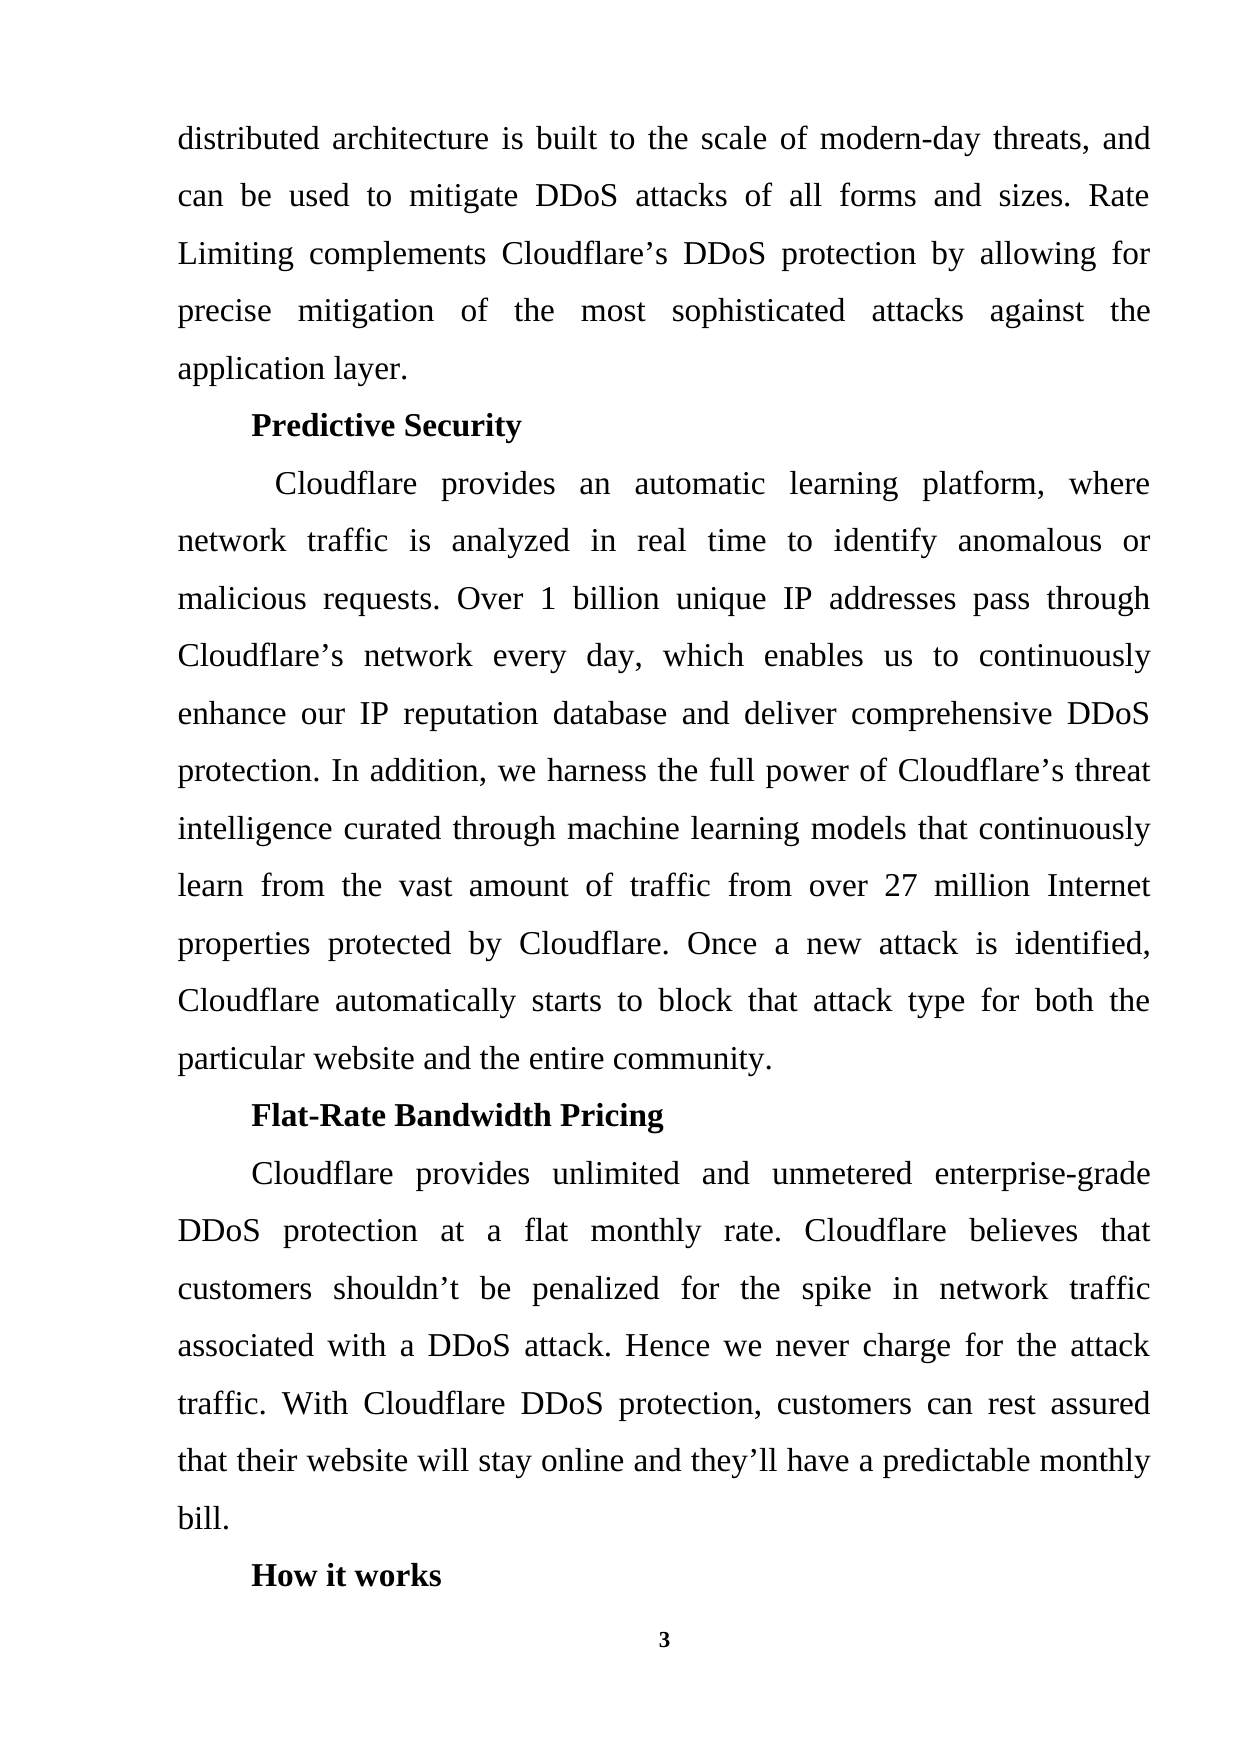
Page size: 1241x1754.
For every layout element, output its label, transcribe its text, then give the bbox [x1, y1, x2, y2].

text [177, 118, 1152, 386]
text How it works [177, 1556, 1152, 1594]
text Cloudflare provides an automatic learning platform, where network traffic is analyzed in real time to identify anomalous or malicious requests. Over 1 billion unique IP addresses pass through Cloudflare’s network every day, which enables us to continuously enhance our IP reputation database and deliver comprehensive DDoS protection. In addition, we harness the full power of Cloudflare’s threat intelligence curated through machine learning models that continuously learn from the vast amount of traffic from over 27 million Internet properties protected by Cloudflare. Once a new attack is identified, Cloudflare automatically starts to block that attack type for both the particular website and the entire community. [177, 463, 1152, 1076]
text Cloudflare provides unlimited and unmetered enterprise-grade DDoS protection at a flat monthly rate. Cloudflare believes that customers shouldn’t be penalized for the spike in network traffic associated with a DDoS attack. Hence we never charge for the attack traffic. With Cloudflare DDoS protection, customers can rest assured that their website will stay online and they’ll have a predictable monthly bill. [177, 1153, 1152, 1536]
text Predictive Security [177, 406, 1152, 444]
text Flat-Rate Bandwidth Pricing [177, 1096, 1152, 1134]
